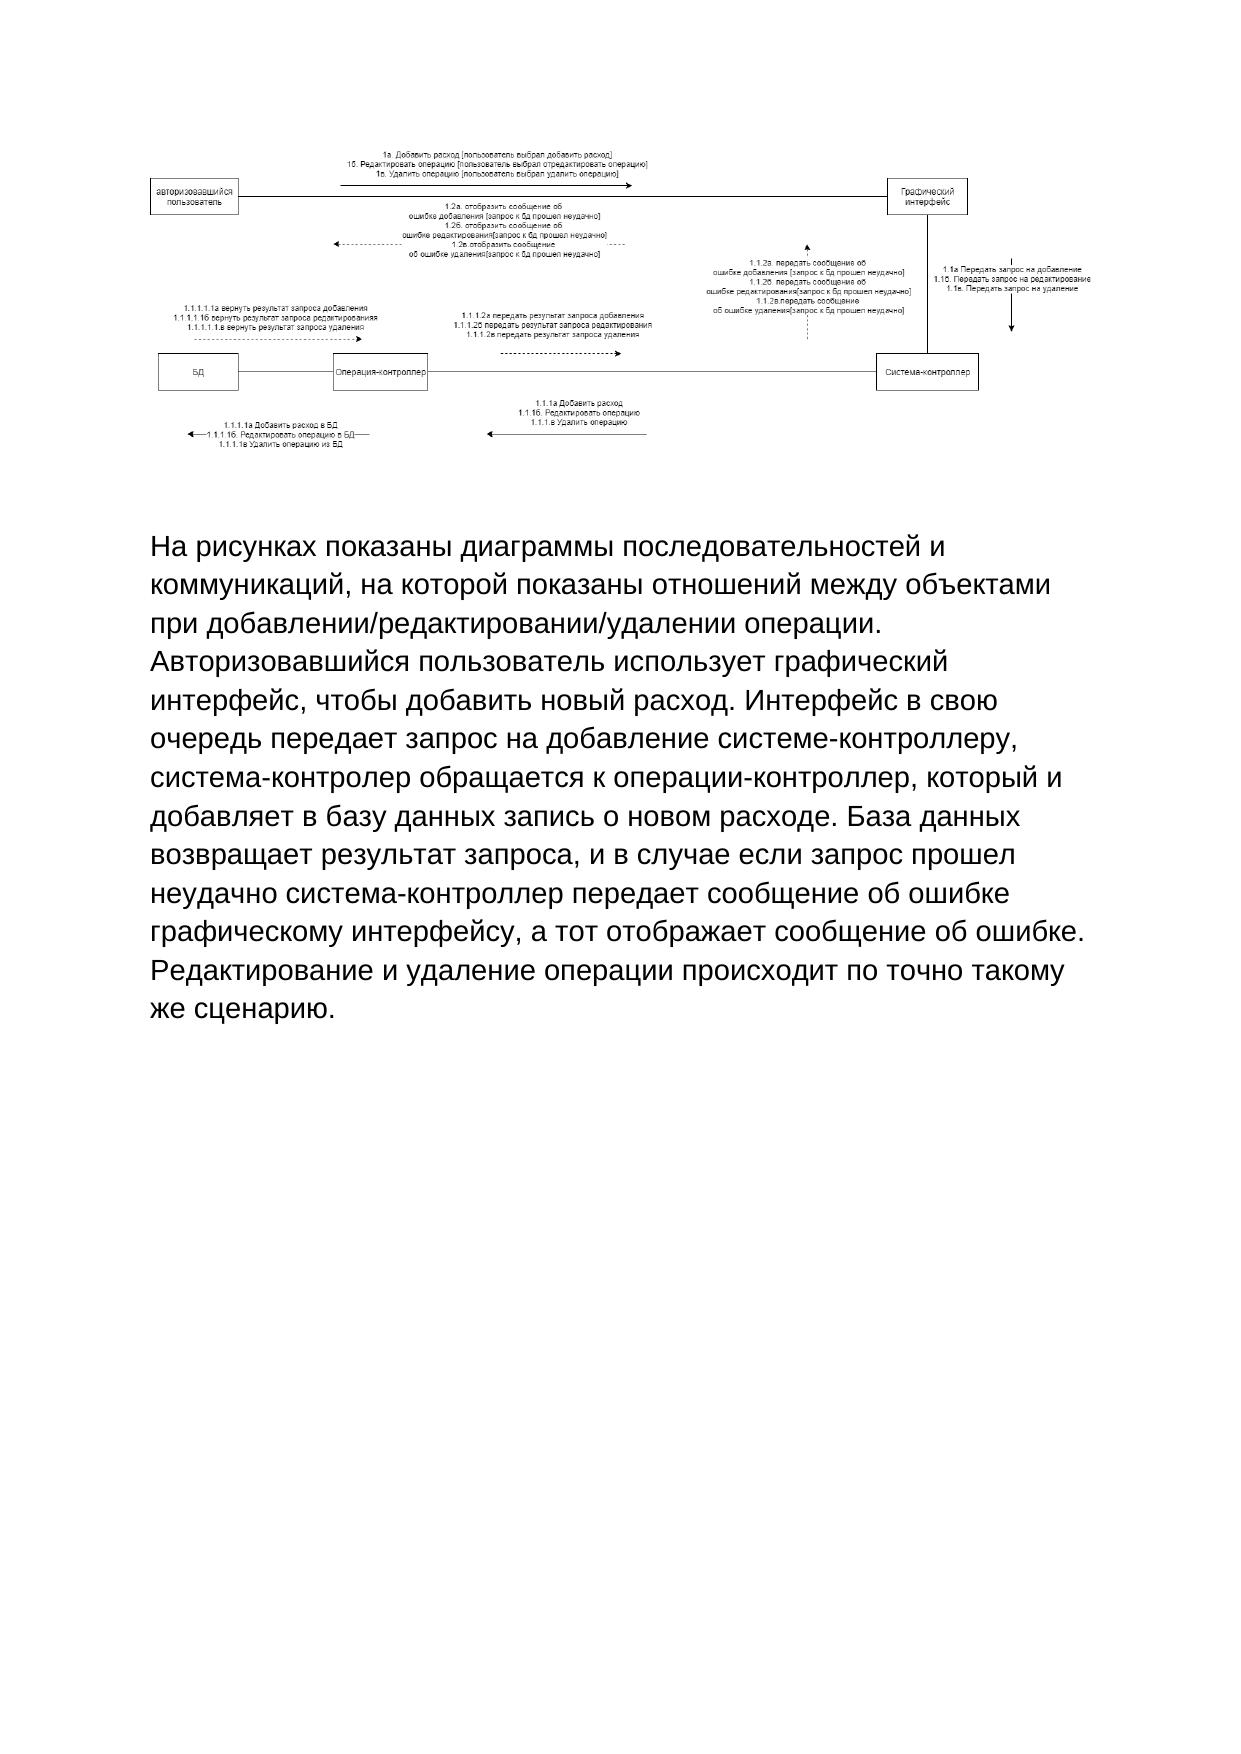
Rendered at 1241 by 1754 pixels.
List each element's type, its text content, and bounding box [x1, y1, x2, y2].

text Авторизовавшийся пользователь использует графический интерфейс, чтобы добавить новый расход. Интерфейс в свою очередь передает запрос на добавление системе-контроллеру, система-контролер обращается к операции-контроллер, который и добавляет в базу данных запись о новом расходе. База данных возвращает результат запроса, и в случае если запрос прошел неудачно система-контроллер передает сообщение об ошибке графическому интерфейсу, а тот отображает сообщение об ошибке. [150, 644, 1090, 948]
text На рисунках показаны диаграммы последовательностей и коммуникаций, на которой показаны отношений между объектами при добавлении/редактировании/удалении операции. [150, 529, 1090, 639]
picture [150, 150, 1091, 448]
text Редактирование и удаление операции происходит по точно такому же сценарию. [150, 953, 1090, 1025]
